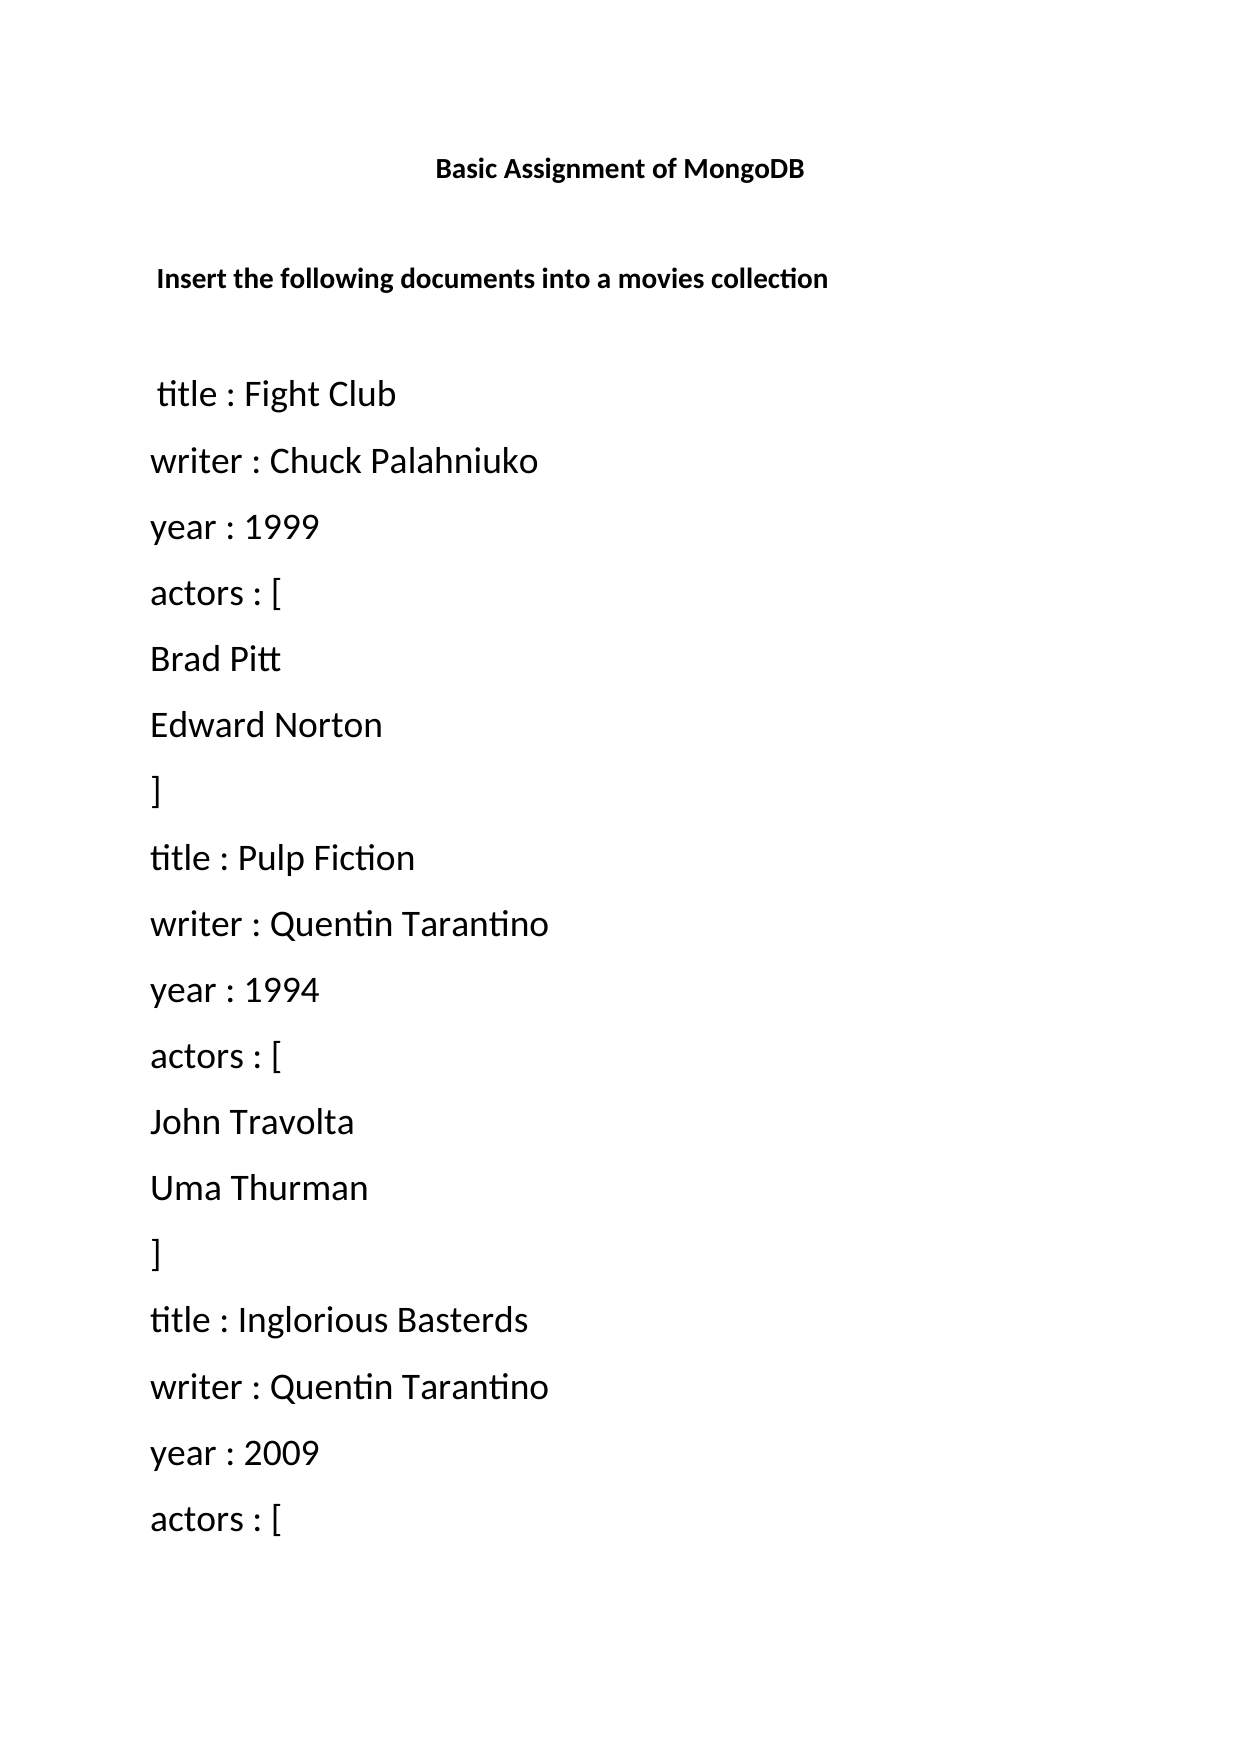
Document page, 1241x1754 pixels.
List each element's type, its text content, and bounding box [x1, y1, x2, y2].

text writer : Quentin Tarantino [150, 899, 1090, 945]
text Insert the following documents into a movies collection [150, 260, 1090, 296]
text John Travolta [150, 1098, 1090, 1144]
text Brad Pitt [150, 635, 1090, 681]
text title : Inglorious Basterds [150, 1296, 1090, 1342]
text year : 1999 [150, 503, 1090, 548]
text actors : [ [150, 1032, 1090, 1078]
text year : 1994 [150, 966, 1090, 1012]
text ] [150, 1230, 1090, 1276]
text writer : Chuck Palahniuko [150, 437, 1090, 482]
text actors : [ [150, 569, 1090, 615]
text Edward Norton [150, 701, 1090, 747]
text ] [150, 767, 1090, 813]
text year : 2009 [150, 1429, 1090, 1474]
text writer : Quentin Tarantino [150, 1363, 1090, 1408]
text Uma Thurman [150, 1164, 1090, 1210]
text Basic Assignment of MongoDB [150, 150, 1090, 186]
text title : Pulp Fiction [150, 833, 1090, 879]
text actors : [ [150, 1495, 1090, 1541]
text title : Fight Club [150, 370, 1090, 416]
